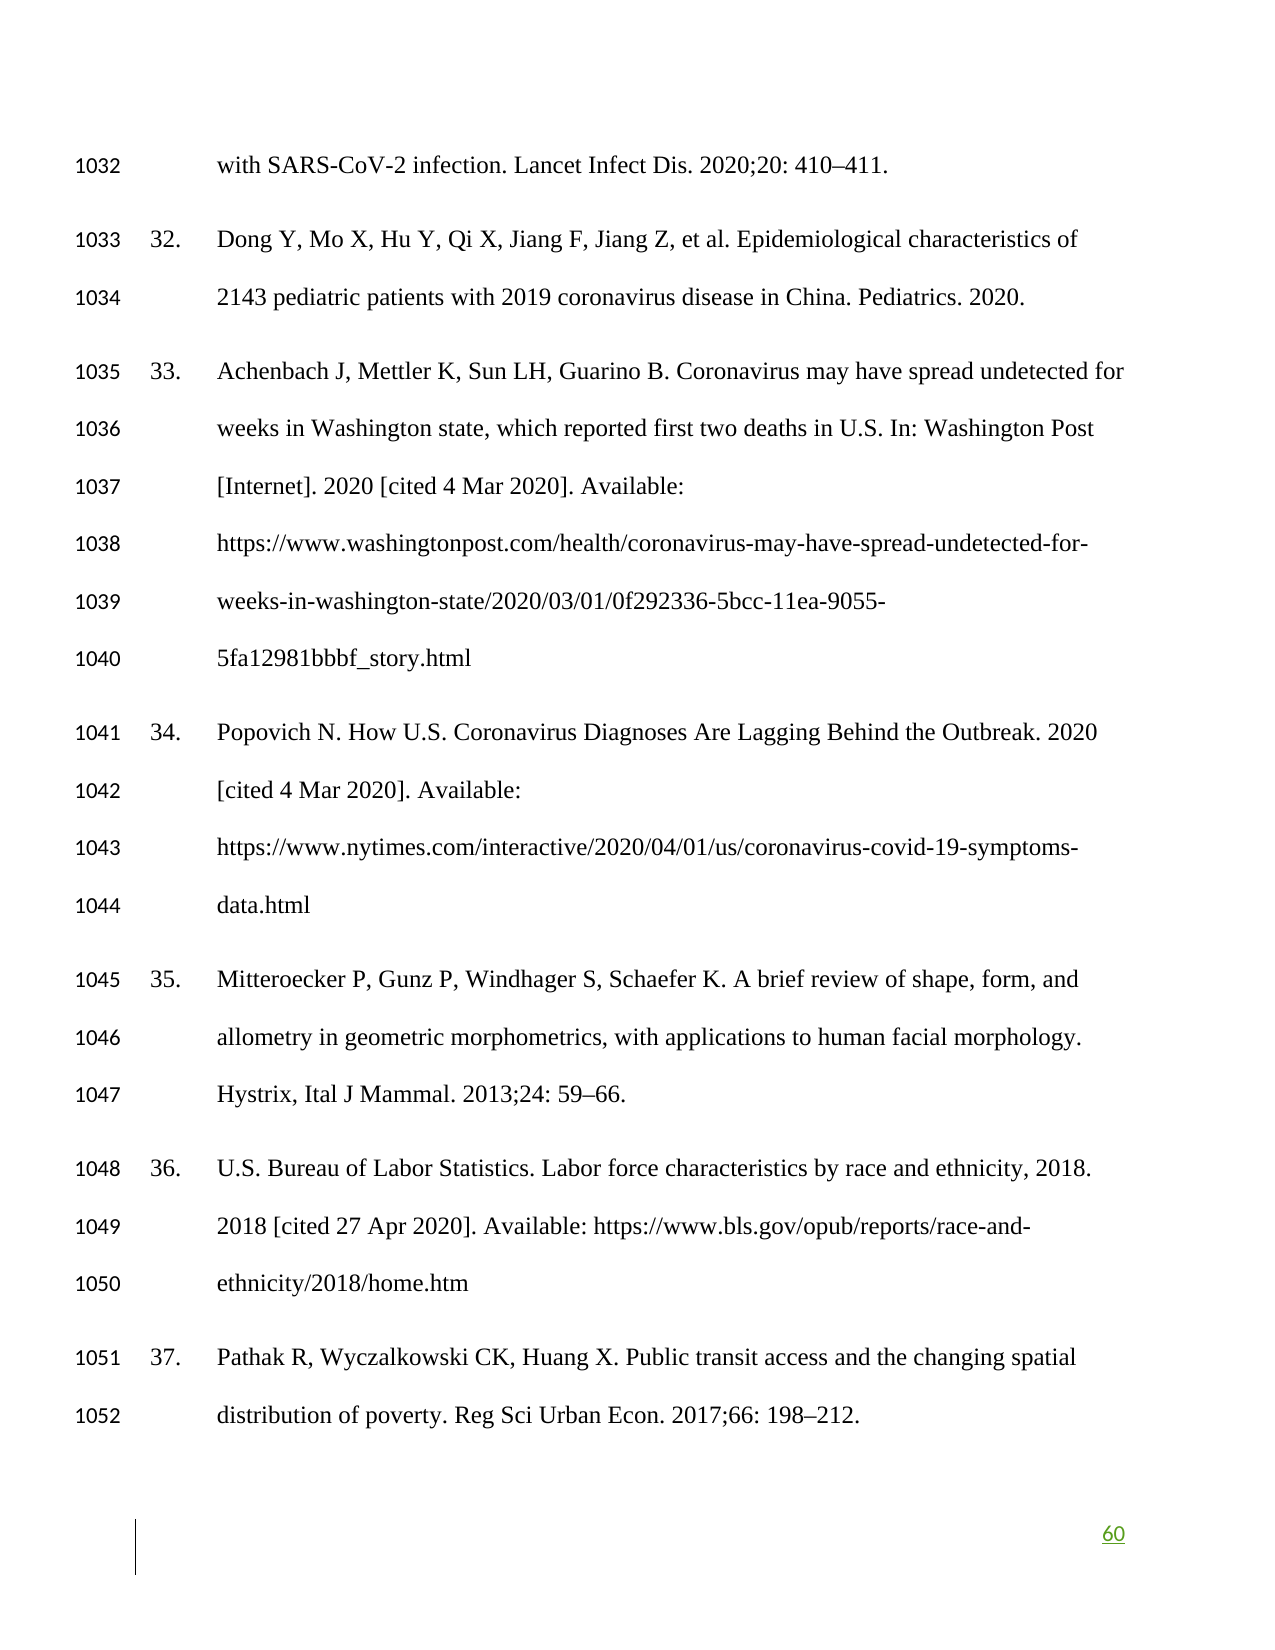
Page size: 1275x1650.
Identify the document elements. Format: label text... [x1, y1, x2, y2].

text 36. U.S. Bureau of Labor Statistics. Labor force characteristics by race and ethnicity, 2018. 2018 [cited 27 Apr 2020]. Available: https://www.bls.gov/opub/reports/race-and-ethnicity/2018/home.htm [150, 1153, 1125, 1297]
text 33. Achenbach J, Mettler K, Sun LH, Guarino B. Coronavirus may have spread undetected for weeks in Washington state, which reported first two deaths in U.S. In: Washington Post [Internet]. 2020 [cited 4 Mar 2020]. Available: https://www.washingtonpost.com/health/coronavirus-may-have-spread-undetected-for-weeks-in-washington-state/2020/03/01/0f292336-5bcc-11ea-9055-5fa12981bbbf_story.html [150, 356, 1125, 672]
text 34. Popovich N. How U.S. Coronavirus Diagnoses Are Lagging Behind the Outbreak. 2020 [cited 4 Mar 2020]. Available: https://www.nytimes.com/interactive/2020/04/01/us/coronavirus-covid-19-symptoms-data.html [150, 717, 1125, 919]
text 32. Dong Y, Mo X, Hu Y, Qi X, Jiang F, Jiang Z, et al. Epidemiological characteristics of 2143 pediatric patients with 2019 coronavirus disease in China. Pediatrics. 2020. [150, 224, 1125, 310]
text 37. Pathak R, Wyczalkowski CK, Huang X. Public transit access and the changing spatial distribution of poverty. Reg Sci Urban Econ. 2017;66: 198–212. [150, 1342, 1125, 1429]
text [150, 150, 1125, 179]
text 35. Mitteroecker P, Gunz P, Windhager S, Schaefer K. A brief review of shape, form, and allometry in geometric morphometrics, with applications to human facial morphology. Hystrix, Ital J Mammal. 2013;24: 59–66. [150, 964, 1125, 1108]
